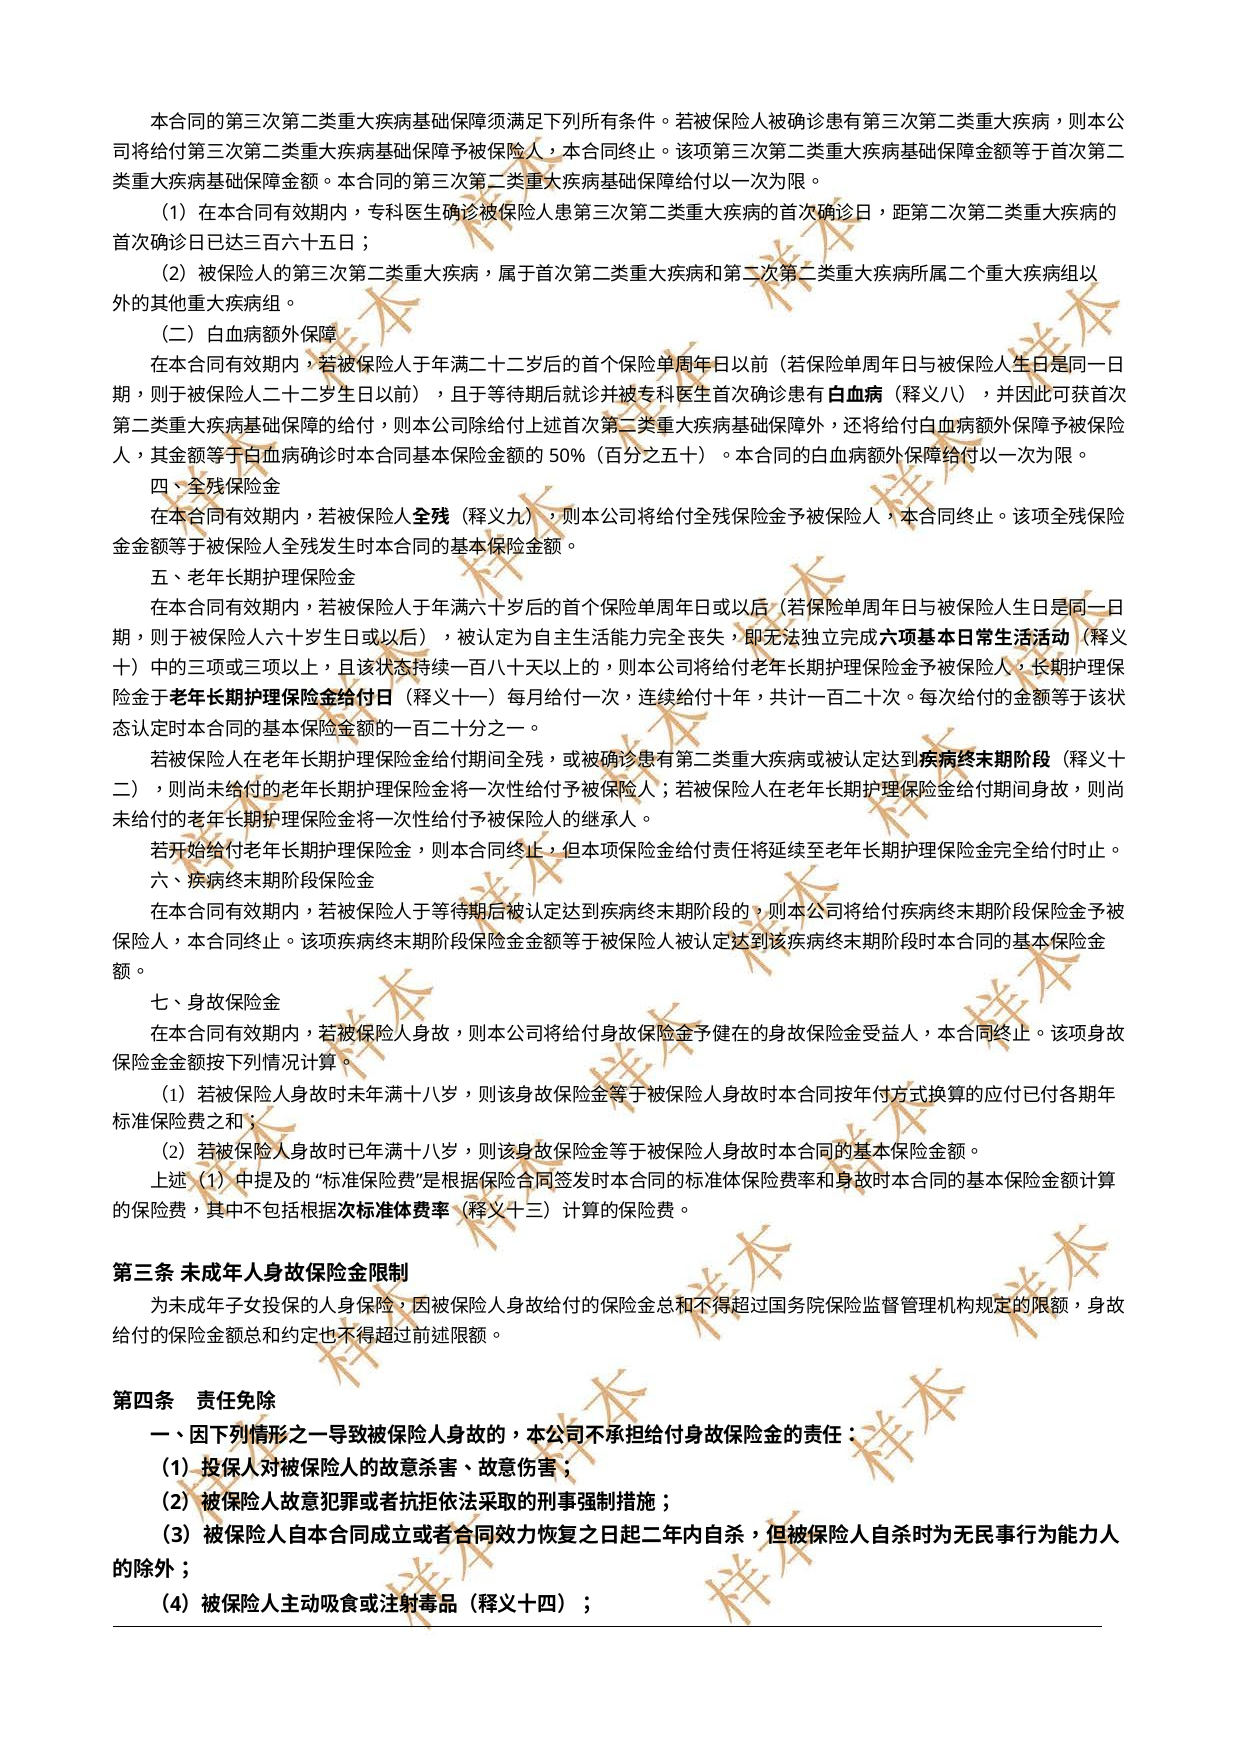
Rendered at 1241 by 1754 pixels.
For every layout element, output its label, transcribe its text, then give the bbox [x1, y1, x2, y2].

text 为未成年子女投保的人身保险，因被保险人身故给付的保险金总和不得超过国务院保险监督管理机构规定的限额，身故给付的保险金额总和约定也不得超过前述限额。 [112, 1292, 1128, 1348]
text 在本合同有效期内，若被保险人于年满六十岁后的首个保险单周年日或以后（若保险单周年日与被保险人生日是同一日期，则于被保险人六十岁生日或以后），被认定为自主生活能力完全丧失，即无法独立完成六项基本日常生活活动（释义十）中的三项或三项以上，且该状态持续一百八十天以上的，则本公司将给付老年长期护理保险金予被保险人，长期护理保险金于老年长期护理保险金给付日（释义十一）每月给付一次，连续给付十年，共计一百二十次。每次给付的金额等于该状态认定时本合同的基本保险金额的一百二十分之一。 [112, 594, 1128, 740]
text 四、全残保险金 [150, 473, 1140, 499]
text （1）投保人对被保险人的故意杀害、故意伤害； [150, 1453, 1140, 1482]
text 在本合同有效期内，若被保险人全残（释义九），则本公司将给付全残保险金予被保险人，本合同终止。该项全残保险金金额等于被保险人全残发生时本合同的基本保险金额。 [112, 503, 1125, 559]
text 若被保险人在老年长期护理保险金给付期间全残，或被确诊患有第二类重大疾病或被认定达到疾病终末期阶段（释义十二），则尚未给付的老年长期护理保险金将一次性给付予被保险人；若被保险人在老年长期护理保险金给付期间身故，则尚未给付的老年长期护理保险金将一次性给付予被保险人的继承人。 [112, 746, 1126, 832]
text （二）白血病额外保障 [150, 322, 1140, 347]
text 七、身故保险金 [150, 990, 1140, 1015]
text 上述（1）中提及的 “标准保险费”是根据保险合同签发时本合同的标准体保险费率和身故时本合同的基本保险金额计算的保险费，其中不包括根据次标准体费率（释义十三）计算的保险费。 [112, 1167, 1128, 1223]
subtitle 第四条 责任免除 [112, 1387, 1140, 1415]
picture [0, 0, 1241, 1735]
text （1）若被保险人身故时未年满十八岁，则该身故保险金等于被保险人身故时本合同按年付方式换算的应付已付各期年标准保险费之和； [112, 1081, 1128, 1134]
text 五、老年长期护理保险金 [150, 564, 1140, 590]
text 在本合同有效期内，若被保险人身故，则本公司将给付身故保险金予健在的身故保险金受益人，本合同终止。该项身故保险金金额按下列情况计算。 [112, 1020, 1125, 1075]
text （3）被保险人自本合同成立或者合同效力恢复之日起二年内自杀，但被保险人自杀时为无民事行为能力人的除外； [112, 1521, 1128, 1583]
text 本合同的第三次第二类重大疾病基础保障须满足下列所有条件。若被保险人被确诊患有第三次第二类重大疾病，则本公司将给付第三次第二类重大疾病基础保障予被保险人，本合同终止。该项第三次第二类重大疾病基础保障金额等于首次第二类重大疾病基础保障金额。本合同的第三次第二类重大疾病基础保障给付以一次为限。 [112, 108, 1128, 194]
text （2）若被保险人身故时已年满十八岁，则该身故保险金等于被保险人身故时本合同的基本保险金额。 [150, 1139, 1140, 1164]
text 在本合同有效期内，若被保险人于等待期后被认定达到疾病终末期阶段的，则本公司将给付疾病终末期阶段保险金予被保险人，本合同终止。该项疾病终末期阶段保险金金额等于被保险人被认定达到该疾病终末期阶段时本合同的基本保险金 额。 [112, 898, 1125, 984]
text （4）被保险人主动吸食或注射毒品（释义十四）； [150, 1589, 1140, 1617]
text 一、因下列情形之一导致被保险人身故的，本公司不承担给付身故保险金的责任： [150, 1420, 1140, 1449]
subtitle 第三条 未成年人身故保险金限制 [112, 1258, 1140, 1286]
text （1）在本合同有效期内，专科医生确诊被保险人患第三次第二类重大疾病的首次确诊日，距第二次第二类重大疾病的首次确诊日已达三百六十五日； [112, 199, 1128, 255]
text （2）被保险人的第三次第二类重大疾病，属于首次第二类重大疾病和第二次第二类重大疾病所属二个重大疾病组以外的其他重大疾病组。 [112, 261, 1116, 316]
text 在本合同有效期内，若被保险人于年满二十二岁后的首个保险单周年日以前（若保险单周年日与被保险人生日是同一日期，则于被保险人二十二岁生日以前），且于等待期后就诊并被专科医生首次确诊患有白血病（释义八），并因此可获首次第二类重大疾病基础保障的给付，则本公司除给付上述首次第二类重大疾病基础保障外，还将给付白血病额外保障予被保险人，其金额等于白血病确诊时本合同基本保险金额的 50%（百分之五十）。本合同的白血病额外保障给付以一次为限。 [112, 352, 1128, 467]
text 若开始给付老年长期护理保险金，则本合同终止，但本项保险金给付责任将延续至老年长期护理保险金完全给付时止。六、疾病终末期阶段保险金 [150, 837, 1125, 893]
text （2）被保险人故意犯罪或者抗拒依法采取的刑事强制措施； [150, 1487, 1140, 1516]
